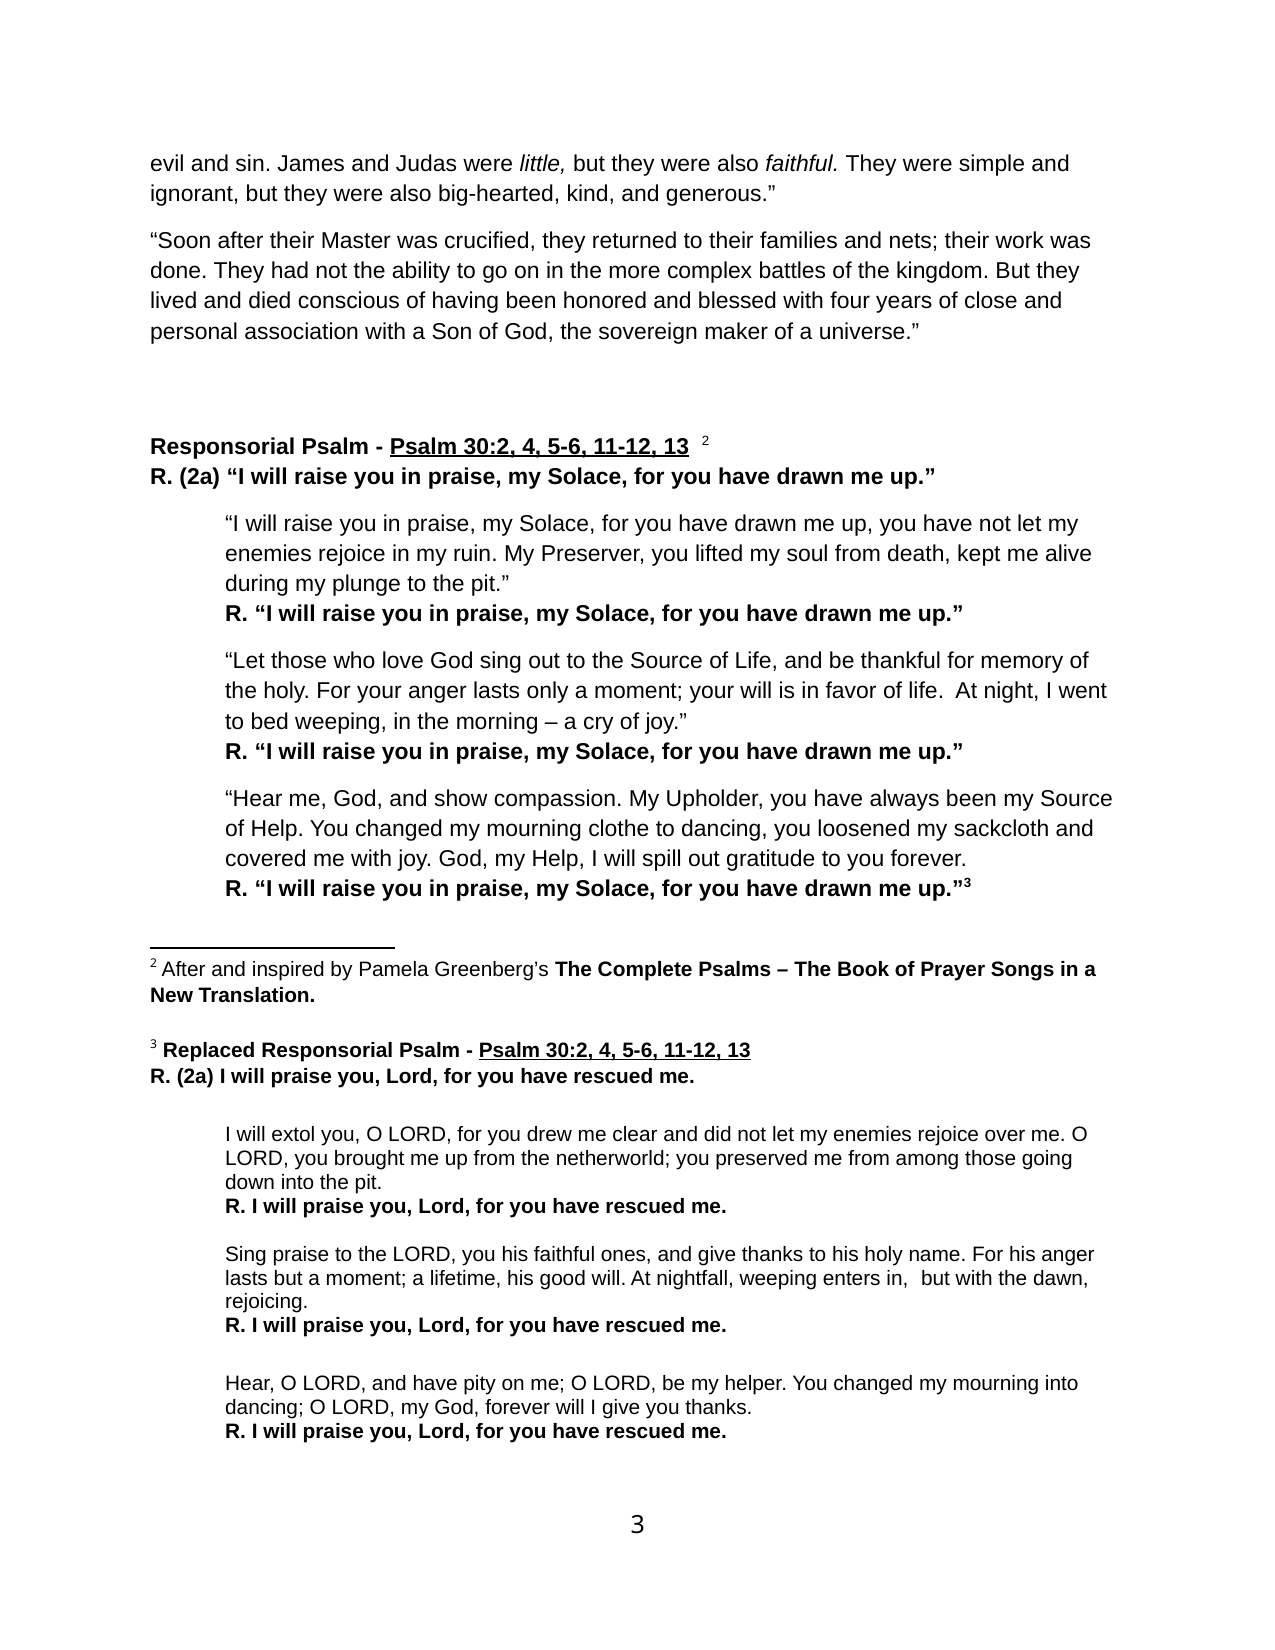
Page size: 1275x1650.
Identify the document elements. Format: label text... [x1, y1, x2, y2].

text “The twins were good-natured, simple-minded helpers, and everybody loved them. Jesus welcomed these young men of one talent to positions of honor on his personal staff in the kingdom because there are untold millions of other such simple and fear-ridden souls on the worlds of space whom he likewise wishes to welcome into active and believing fellowship with himself and his outpoured Spirit of Truth. Jesus does not look down upon littleness, only upon evil and sin. James and Judas were little, but they were also faithful. They were simple and ignorant, but they were also big-hearted, kind, and generous.” [150, 150, 1125, 207]
text “Hear me, God, and show compassion. My Upholder, you have always been my Source of Help. You changed my mourning clothe to dancing, you loosened my sackcloth and covered me with joy. God, my Help, I will spill out gratitude to you forever. R. “I will raise you in praise, my Solace, for you have drawn me up.” [225, 785, 1125, 902]
text “Soon after their Master was crucified, they returned to their families and nets; their work was done. They had not the ability to go on in the more complex battles of the kingdom. But they lived and died conscious of having been honored and blessed with four years of close and personal association with a Son of God, the sovereign maker of a universe.” [150, 227, 1125, 344]
text Responsorial Psalm - Psalm 30:2, 4, 5-6, 11-12, 13 R. (2a) “I will raise you in praise, my Solace, for you have drawn me up.” [150, 433, 1125, 489]
text “Let those who love God sing out to the Source of Life, and be thankful for memory of the holy. For your anger lasts only a moment; your will is in favor of life. At night, I went to bed weeping, in the morning – a cry of joy.” R. “I will raise you in praise, my Solace, for you have drawn me up.” [225, 647, 1125, 764]
text “I will raise you in praise, my Solace, for you have drawn me up, you have not let my enemies rejoice in my ruin. My Preserver, you lifted my soul from death, kept me alive during my plunge to the pit.” R. “I will raise you in praise, my Solace, for you have drawn me up.” [225, 510, 1125, 627]
